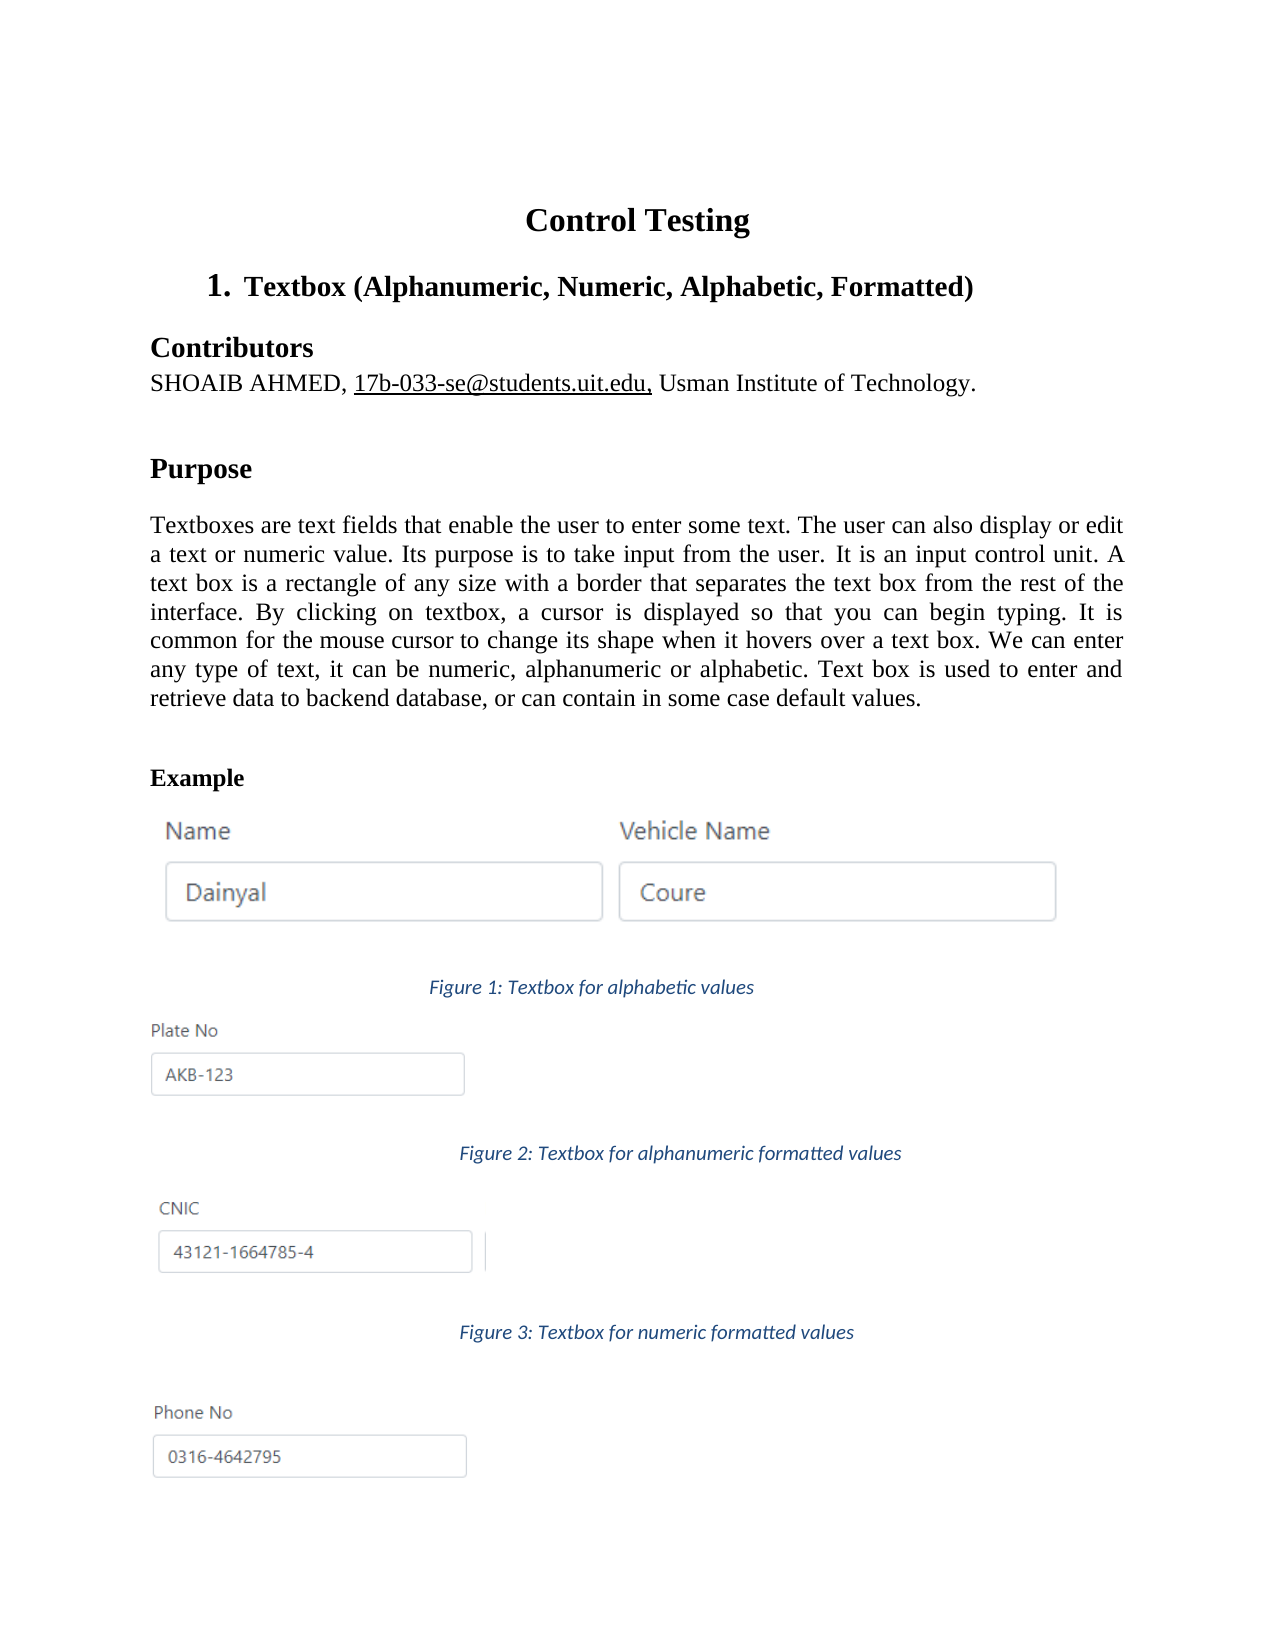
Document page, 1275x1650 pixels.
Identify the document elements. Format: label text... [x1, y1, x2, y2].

picture [150, 816, 1063, 947]
text Example [150, 763, 1125, 791]
text Purpose [150, 451, 1125, 484]
subtitle Control Testing [150, 200, 1125, 238]
text Textboxes are text fields that enable the user to enter some text. The user can also display or edit a text or numeric value. Its purpose is to take input from the user. It is an input control unit. A text box is a rectangle of any size with a border that separates the text box from the rest of the interface. By clicking on textbox, a cursor is displayed so that you can begin typing. It is common for the mouse cursor to change its shape when it hovers over a text box. We can enter any type of text, it can be numeric, alphanumeric or alphabetic. Text box is used to enter and retrieve data to backend database, or can contain in some case default values. [150, 510, 1125, 712]
picture [150, 1014, 472, 1114]
text SHOAIB AHMED, 17b-033-se@students.uit.edu, Usman Institute of Technology. [646, 368, 1125, 397]
subtitle Contributors [150, 330, 1125, 363]
picture [150, 1396, 476, 1496]
picture [150, 1192, 486, 1291]
text SHOAIB AHMED, 17b-033-se@students.uit.edu, Usman Institute of Technology. [150, 368, 354, 397]
subtitle Textbox (Alphanumeric, Numeric, Alphabetic, Formatted) [206, 265, 1125, 303]
